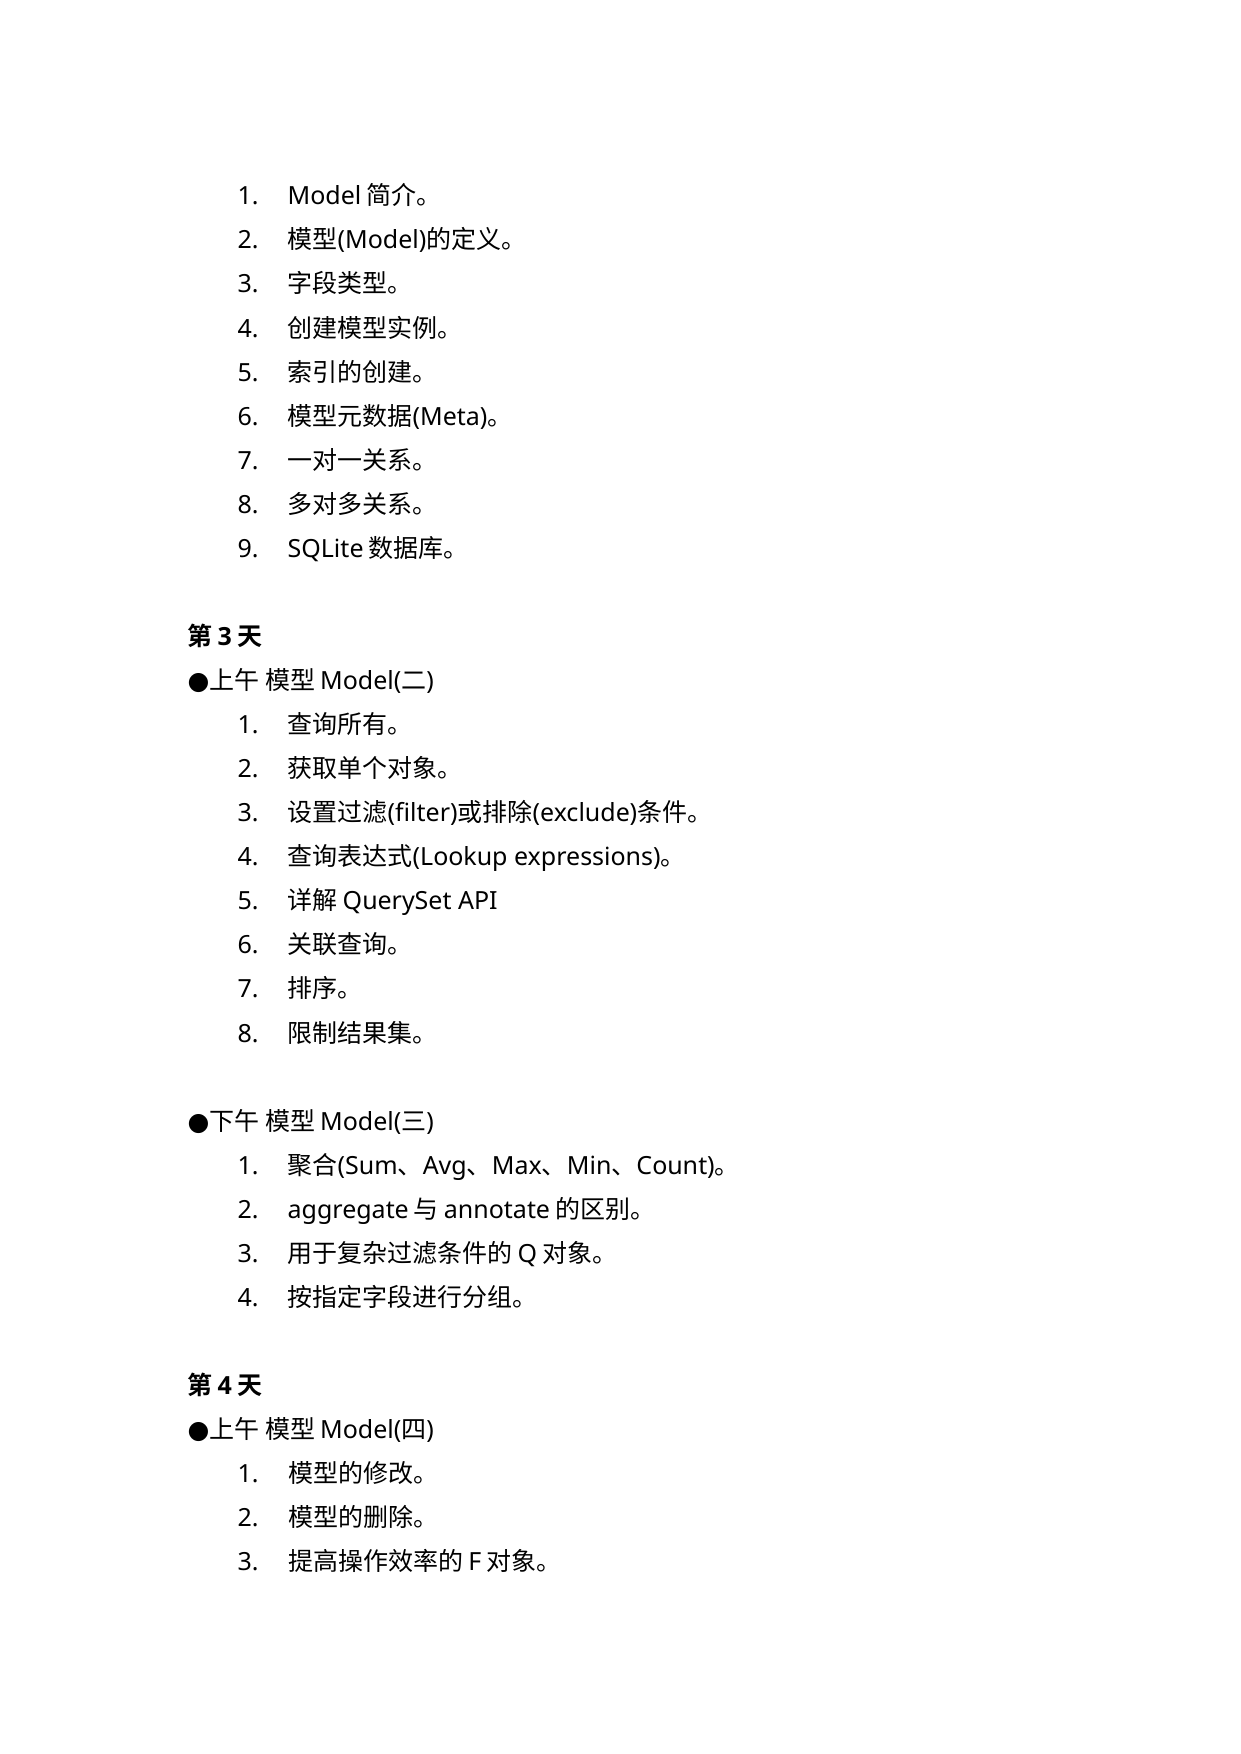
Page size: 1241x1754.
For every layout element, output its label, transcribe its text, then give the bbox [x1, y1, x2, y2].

list 一对一关系。 [237, 436, 1053, 480]
list 聚合(Sum、Avg、Max、Min、Count)。 [237, 1141, 1053, 1185]
list 排序。 [237, 965, 1053, 1009]
list 获取单个对象。 [237, 745, 1053, 789]
list 字段类型。 [237, 260, 1053, 304]
list 按指定字段进行分组。 [237, 1273, 1053, 1318]
text ●上午 模型Model(四) [187, 1406, 1053, 1450]
list 用于复杂过滤条件的Q对象。 [237, 1229, 1053, 1273]
list 设置过滤(filter)或排除(exclude)条件。 [237, 789, 1053, 833]
list aggregate与annotate的区别。 [237, 1185, 1053, 1229]
text 第4天 [187, 1362, 1053, 1406]
list 查询所有。 [237, 701, 1053, 745]
list 提高操作效率的F对象。 [187, 1538, 1053, 1582]
list 查询表达式(Lookup expressions)。 [237, 833, 1053, 877]
list SQLite数据库。 [237, 524, 1053, 568]
list 创建模型实例。 [237, 304, 1053, 348]
list 限制结果集。 [237, 1009, 1053, 1053]
list 模型的删除。 [187, 1494, 1053, 1538]
list 详解QuerySet API [237, 877, 1053, 921]
list Model简介。 [237, 172, 1053, 216]
list 多对多关系。 [237, 480, 1053, 524]
text 第3天 [187, 613, 1053, 657]
text ●上午 模型Model(二) [187, 657, 1053, 701]
list 模型(Model)的定义。 [237, 216, 1053, 260]
list 模型的修改。 [187, 1450, 1053, 1494]
list 关联查询。 [237, 921, 1053, 965]
list 模型元数据(Meta)。 [237, 392, 1053, 436]
text ●下午 模型Model(三) [187, 1097, 1053, 1141]
list 索引的创建。 [237, 348, 1053, 392]
